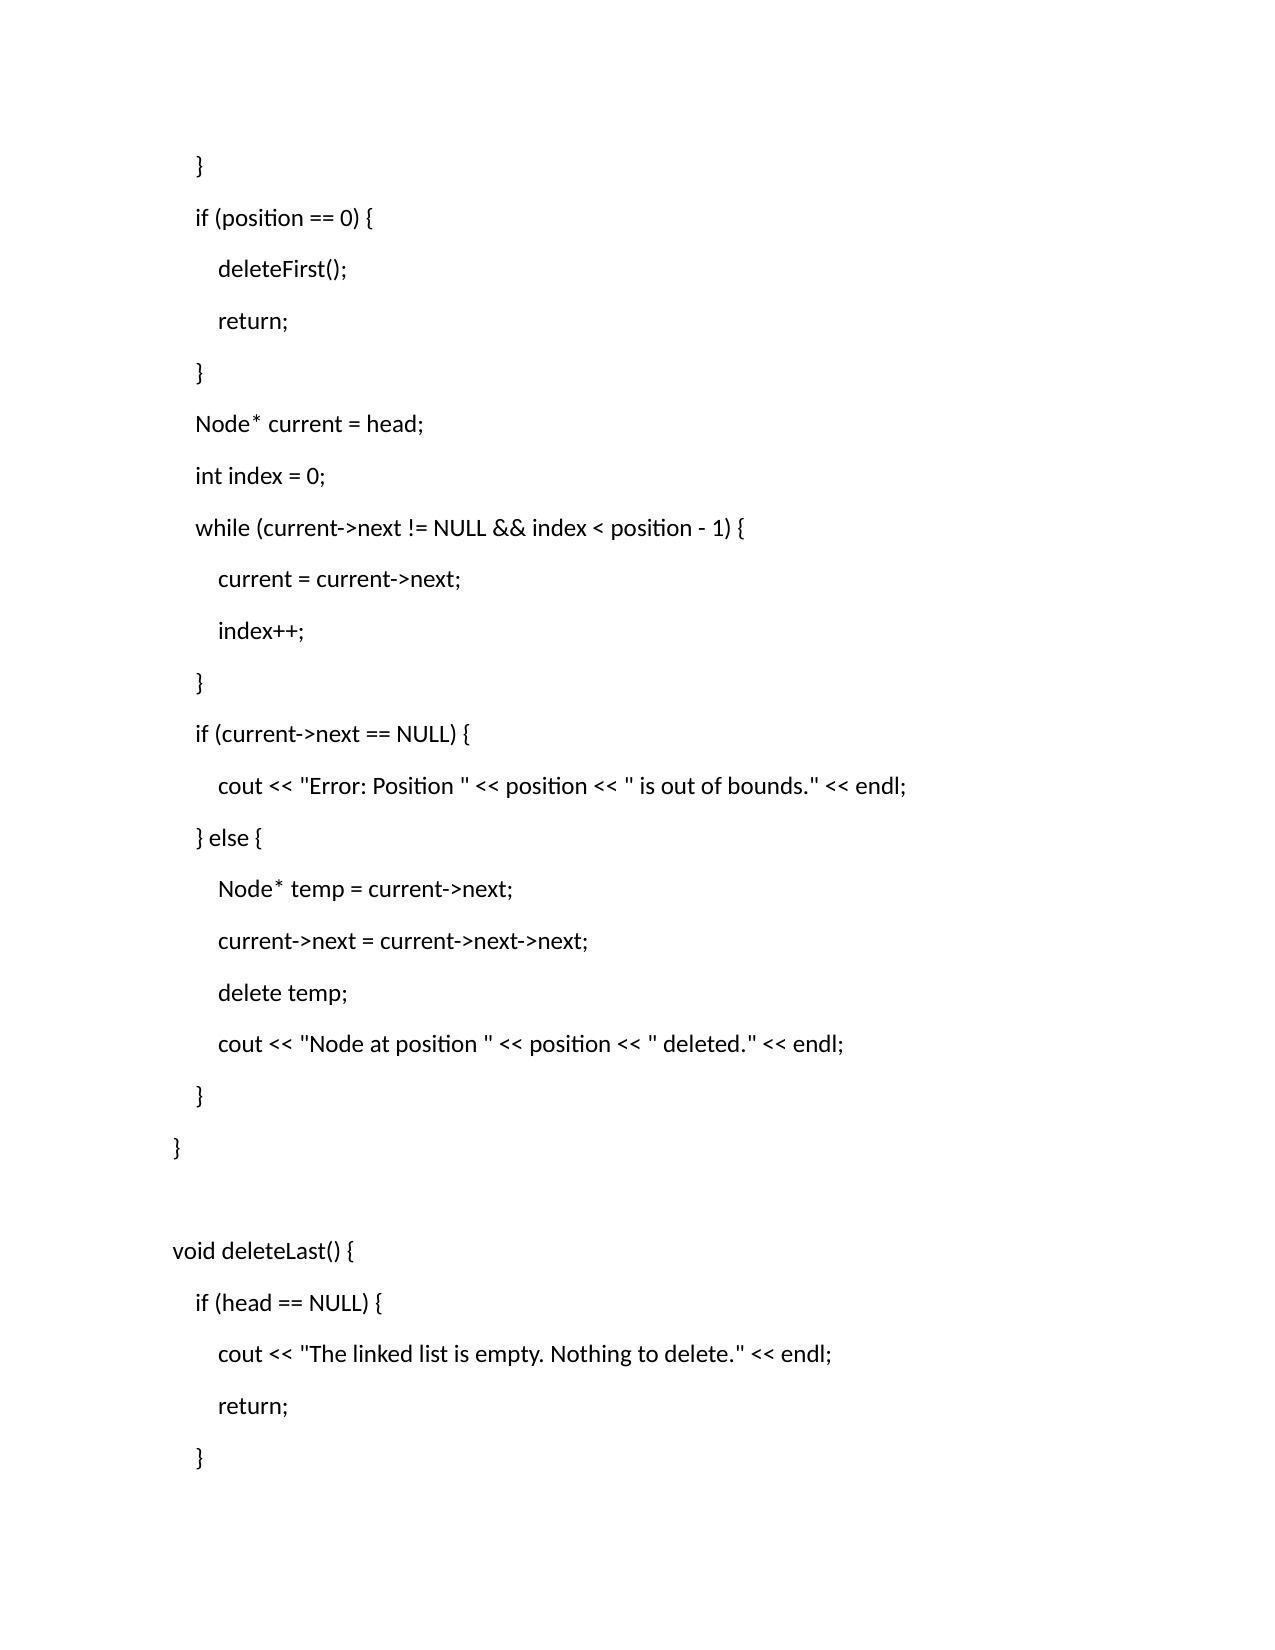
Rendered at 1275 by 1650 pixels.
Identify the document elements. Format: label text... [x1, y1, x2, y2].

text current->next = current->next->next; [150, 925, 1125, 956]
text index++; [150, 615, 1125, 646]
text if (position == 0) { [150, 202, 1125, 232]
text } [150, 357, 1125, 387]
text while (current->next != NULL && index < position - 1) { [150, 512, 1125, 542]
text return; [150, 1390, 1125, 1421]
text current = current->next; [150, 563, 1125, 594]
text Node* temp = current->next; [150, 873, 1125, 904]
text } [150, 1132, 1125, 1162]
text Node* current = head; [150, 408, 1125, 439]
text deleteFirst(); [150, 253, 1125, 284]
text return; [150, 305, 1125, 336]
text if (current->next == NULL) { [150, 718, 1125, 749]
text } [150, 150, 1125, 181]
text } [150, 1442, 1125, 1472]
text if (head == NULL) { [150, 1287, 1125, 1317]
text int index = 0; [150, 460, 1125, 491]
text cout << "Error: Position " << position << " is out of bounds." << endl; [150, 770, 1125, 801]
text void deleteLast() { [150, 1235, 1125, 1266]
text } [150, 667, 1125, 697]
text } else { [150, 822, 1125, 852]
text } [150, 1080, 1125, 1111]
text cout << "The linked list is empty. Nothing to delete." << endl; [150, 1338, 1125, 1369]
text delete temp; [150, 977, 1125, 1007]
text cout << "Node at position " << position << " deleted." << endl; [150, 1028, 1125, 1059]
